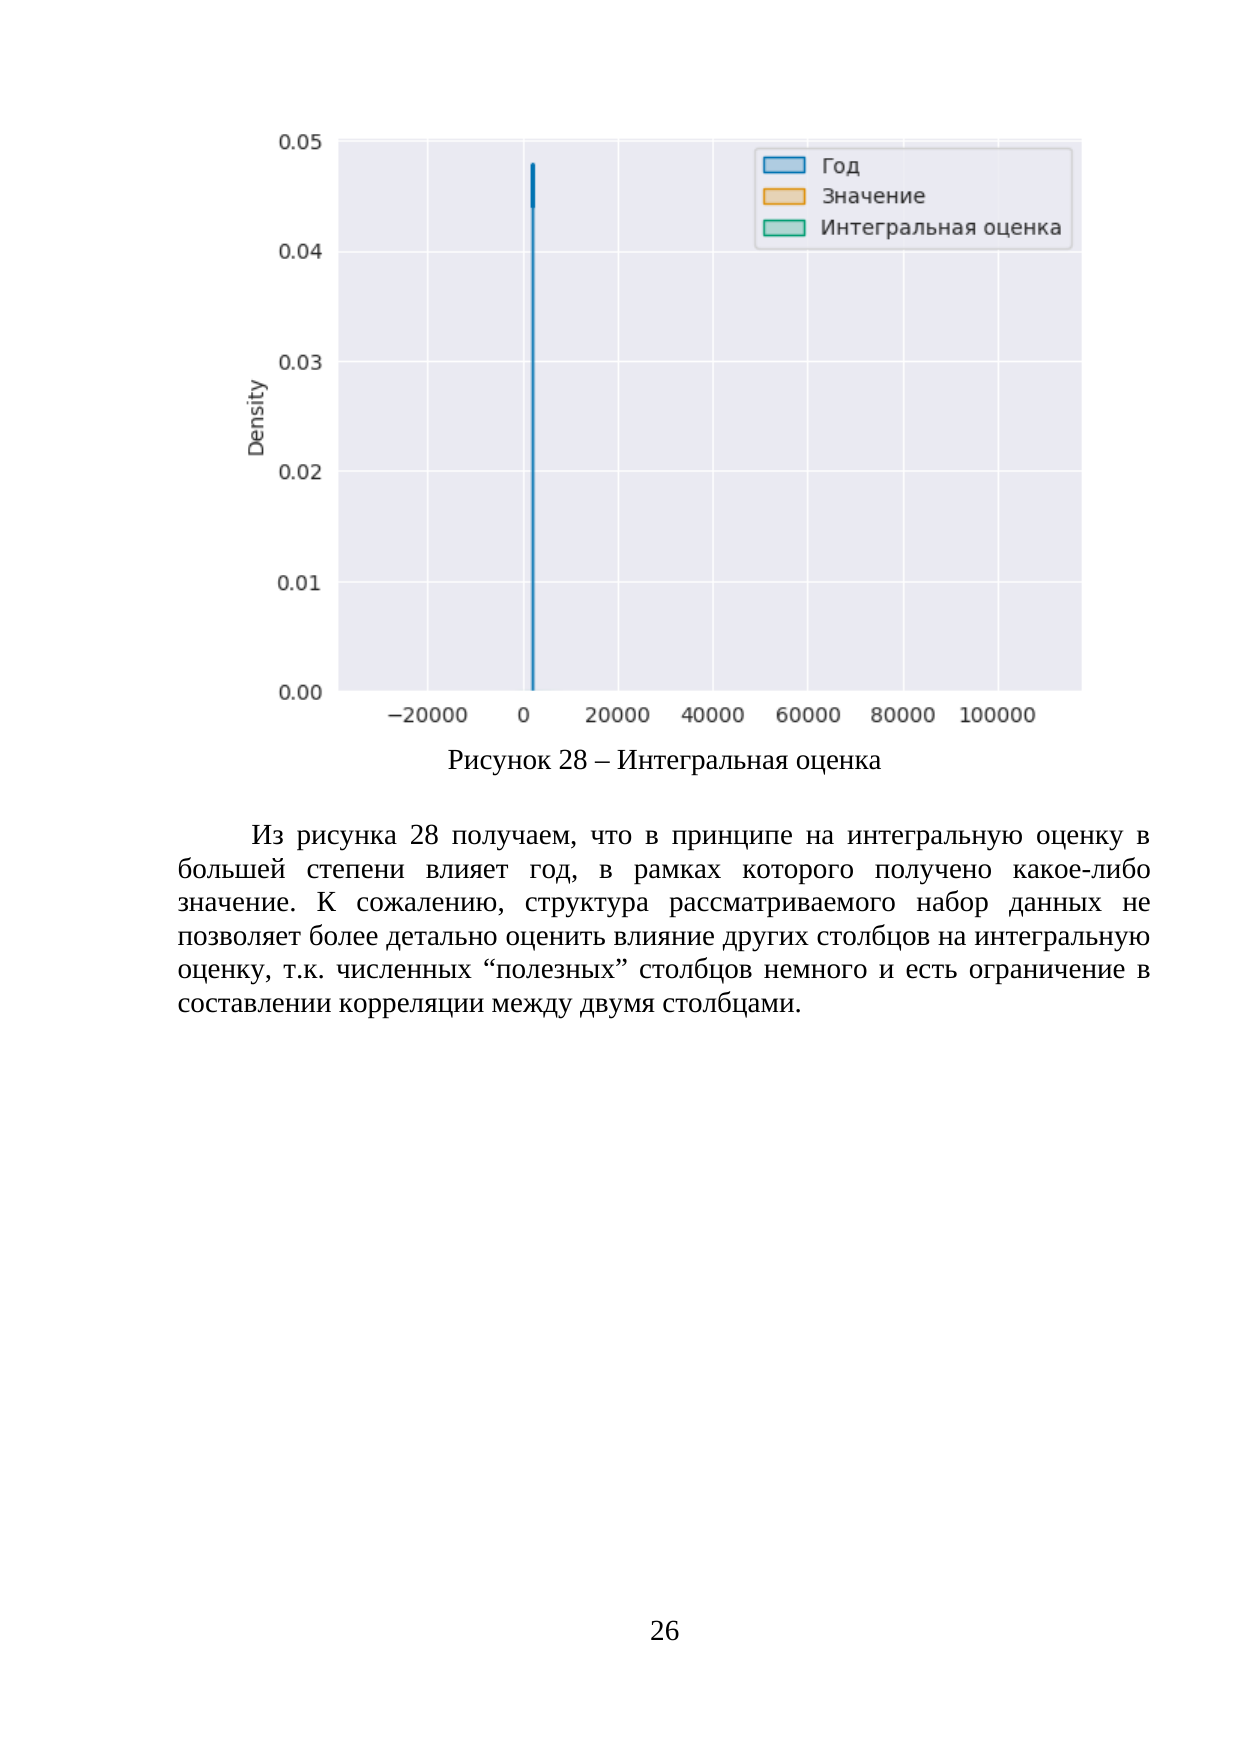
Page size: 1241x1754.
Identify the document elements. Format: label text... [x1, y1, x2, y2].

text Из рисунка 28 получаем, что в принципе на интегральную оценку в большей степени влияет год, в рамках которого получено какое-либо значение. К сожалению, структура рассматриваемого набор данных не позволяет более детально оценить влияние других столбцов на интегральную оценку, т.к. численных “полезных” столбцов немного и есть ограничение в составлении корреляции между двумя столбцами. [177, 817, 1152, 1018]
picture [232, 118, 1097, 742]
text Рисунок 28 – Интегральная оценка [177, 742, 1152, 775]
